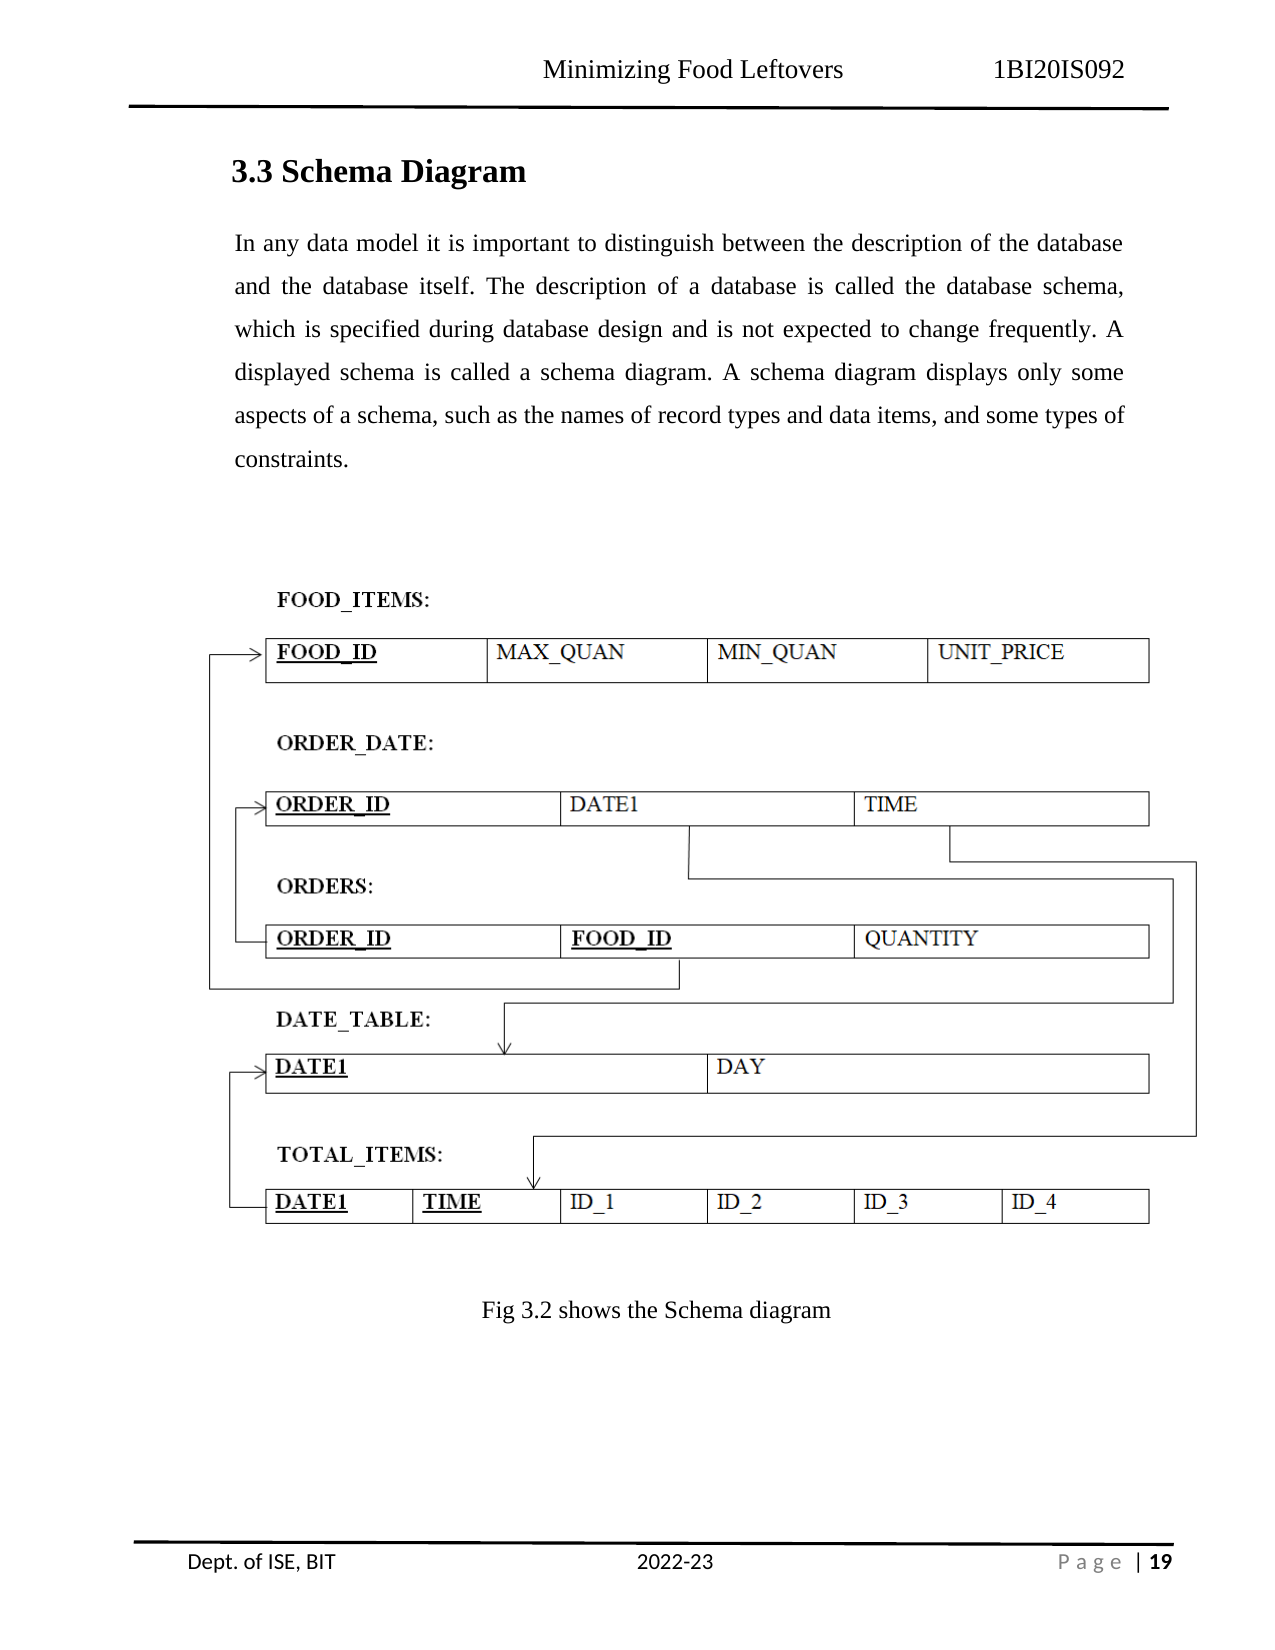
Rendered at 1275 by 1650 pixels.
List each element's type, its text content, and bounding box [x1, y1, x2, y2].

text 3.3 Schema Diagram [225, 151, 1036, 190]
text Fig 3.2 shows the Schema diagram [187, 1294, 1125, 1324]
picture [187, 551, 1231, 1294]
text In any data model it is important to distinguish between the description of the database and the database itself. The description of a database is called the database schema, which is specified during database design and is not expected to change frequently. A displayed schema is called a schema diagram. A schema diagram displays only some aspects of a schema, such as the names of record types and data items, and some types of constraints. [234, 228, 1125, 472]
